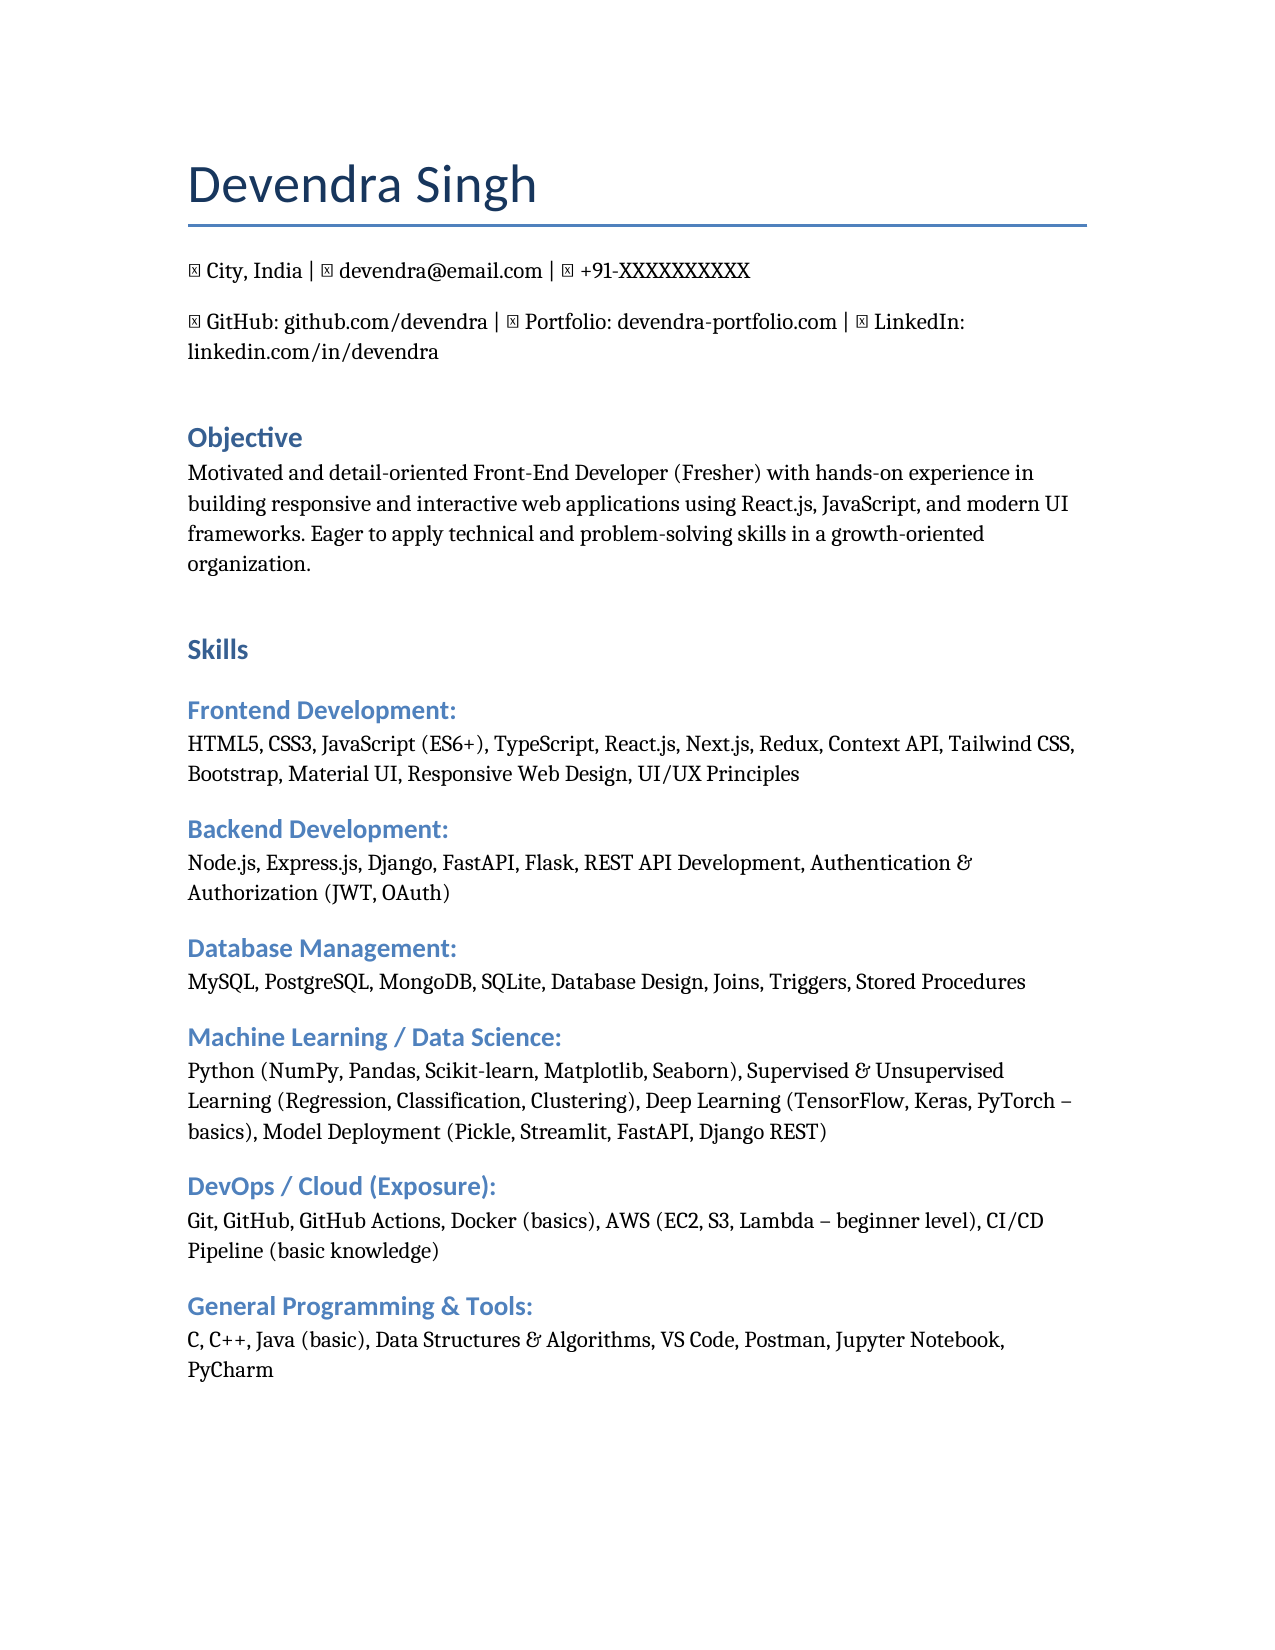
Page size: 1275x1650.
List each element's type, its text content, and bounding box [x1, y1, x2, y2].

text HTML5, CSS3, JavaScript (ES6+), TypeScript, React.js, Next.js, Redux, Context API, Tailwind CSS, Bootstrap, Material UI, Responsive Web Design, UI/UX Principles [187, 731, 1087, 787]
subtitle Backend Development: [187, 812, 1087, 845]
subtitle Frontend Development: [187, 693, 1087, 726]
text Motivated and detail-oriented Front-End Developer (Fresher) with hands-on experience in building responsive and interactive web applications using React.js, JavaScript, and modern UI frameworks. Eager to apply technical and problem-solving skills in a growth-oriented organization. [187, 460, 1087, 577]
subtitle General Programming & Tools: [187, 1289, 1087, 1322]
text Node.js, Express.js, Django, FastAPI, Flask, REST API Development, Authentication & Authorization (JWT, OAuth) [187, 850, 1087, 906]
text Python (NumPy, Pandas, Scikit-learn, Matplotlib, Seaborn), Supervised & Unsupervised Learning (Regression, Classification, Clustering), Deep Learning (TensorFlow, Keras, PyTorch – basics), Model Deployment (Pickle, Streamlit, FastAPI, Django REST) [187, 1058, 1087, 1145]
text 📍 City, India | 📧 devendra@email.com | 📞 +91-XXXXXXXXXX [187, 258, 1087, 284]
subtitle DevOps / Cloud (Exposure): [187, 1169, 1087, 1202]
subtitle Skills [187, 631, 1087, 667]
title Devendra Singh [187, 150, 1087, 227]
subtitle Database Management: [187, 931, 1087, 964]
text Git, GitHub, GitHub Actions, Docker (basics), AWS (EC2, S3, Lambda – beginner level), CI/CD Pipeline (basic knowledge) [187, 1207, 1087, 1264]
subtitle Objective [187, 419, 1087, 455]
text 🔗 GitHub: github.com/devendra | 🔗 Portfolio: devendra-portfolio.com | 🔗 LinkedIn: linkedin.com/in/devendra [187, 309, 1087, 365]
text MySQL, PostgreSQL, MongoDB, SQLite, Database Design, Joins, Triggers, Stored Procedures [187, 969, 1087, 995]
text C, C++, Java (basic), Data Structures & Algorithms, VS Code, Postman, Jupyter Notebook, PyCharm [187, 1327, 1087, 1383]
subtitle Machine Learning / Data Science: [187, 1020, 1087, 1053]
